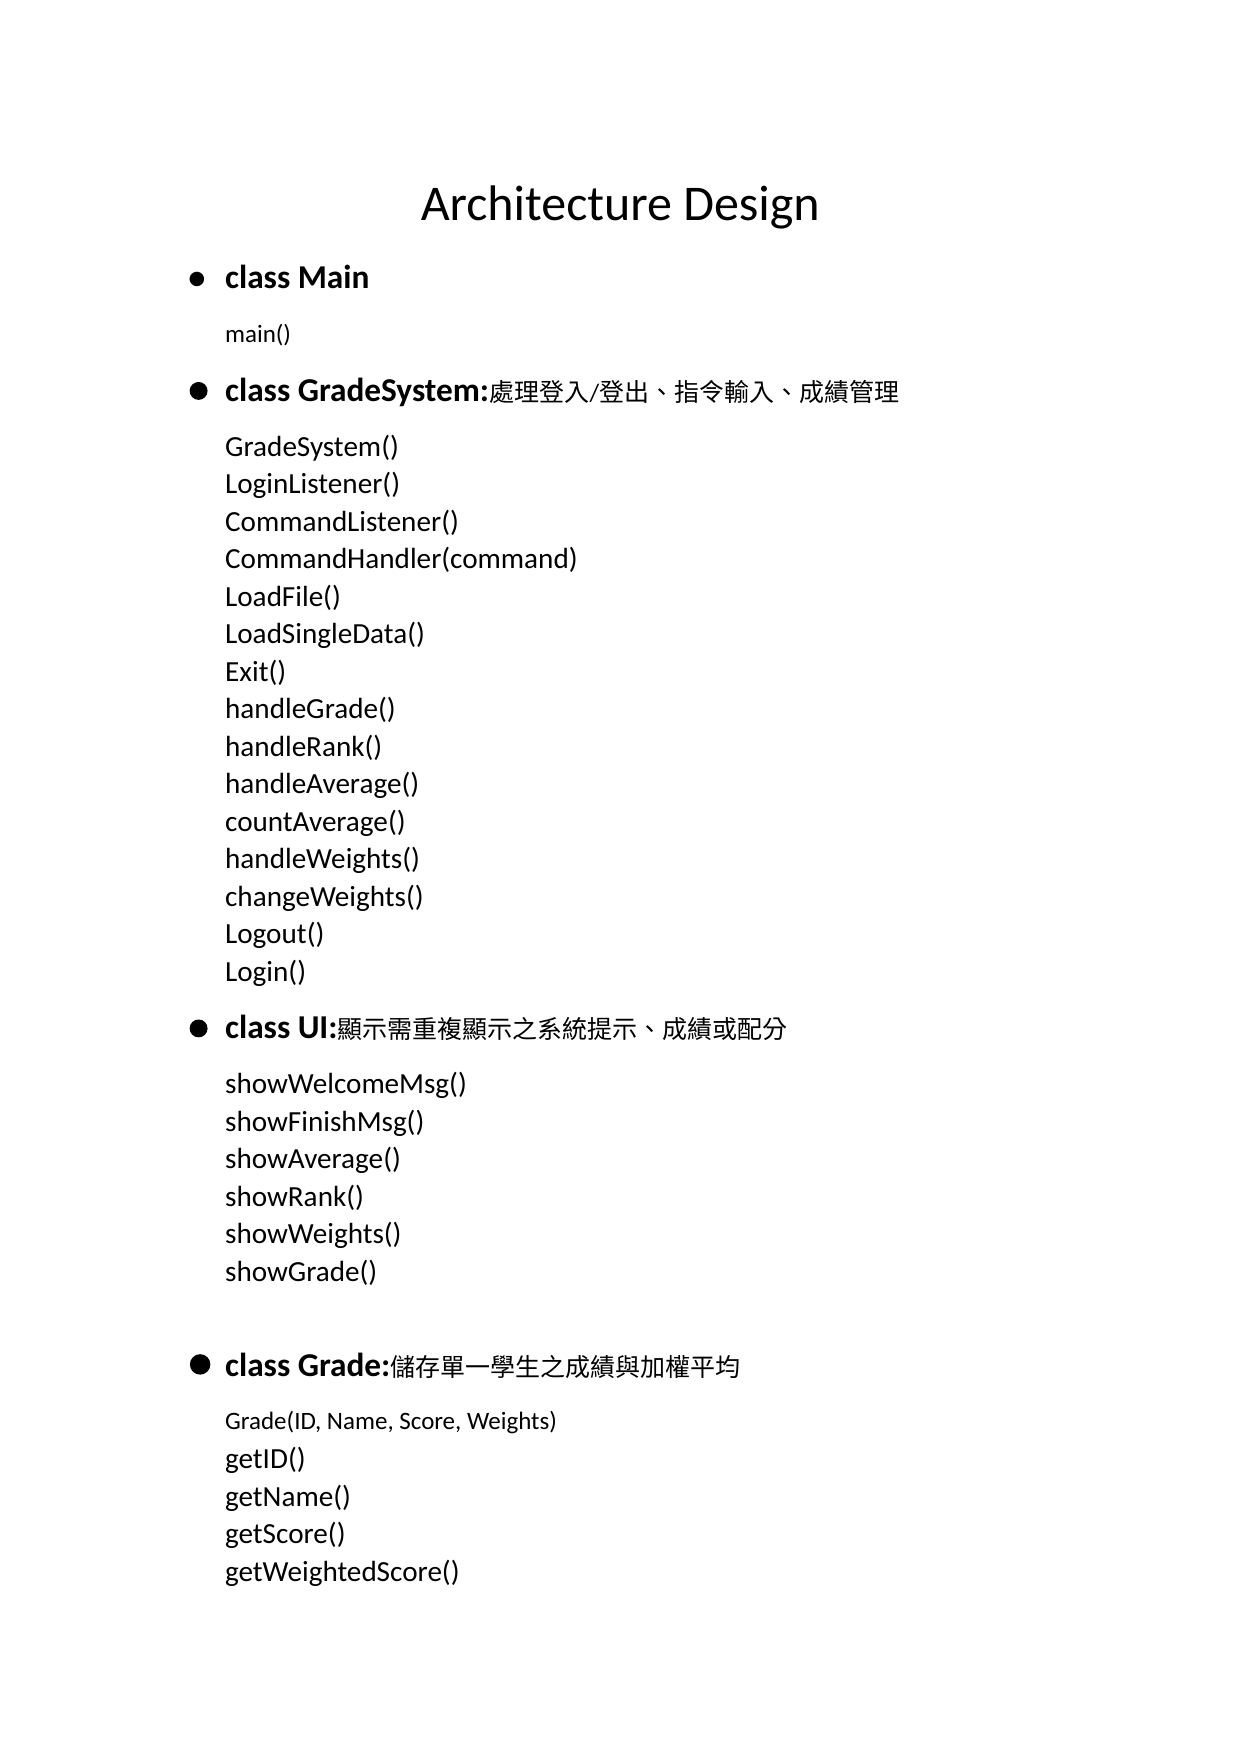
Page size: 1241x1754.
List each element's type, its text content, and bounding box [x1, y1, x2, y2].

list class GradeSystem:處理登入/登出、指令輸入、成績管理 GradeSystem() LoginListener() CommandListener() CommandHandler(command) LoadFile() LoadSingleData() Exit() handleGrade() handleRank() handleAverage() countAverage() handleWeights() changeWeights() Logout() Login() [187, 352, 1053, 989]
list class Grade:儲存單一學生之成績與加權平均 Grade(ID, Name, Score, Weights) getID() getName() getScore() getWeightedScore() [187, 1327, 1053, 1589]
list class UI:顯示需重複顯示之系統提示、成績或配分 showWelcomeMsg() showFinishMsg() showAverage() showRank() showWeights() showGrade() [187, 989, 1053, 1327]
text Architecture Design [187, 164, 1053, 239]
list class Main main() [187, 239, 1053, 352]
